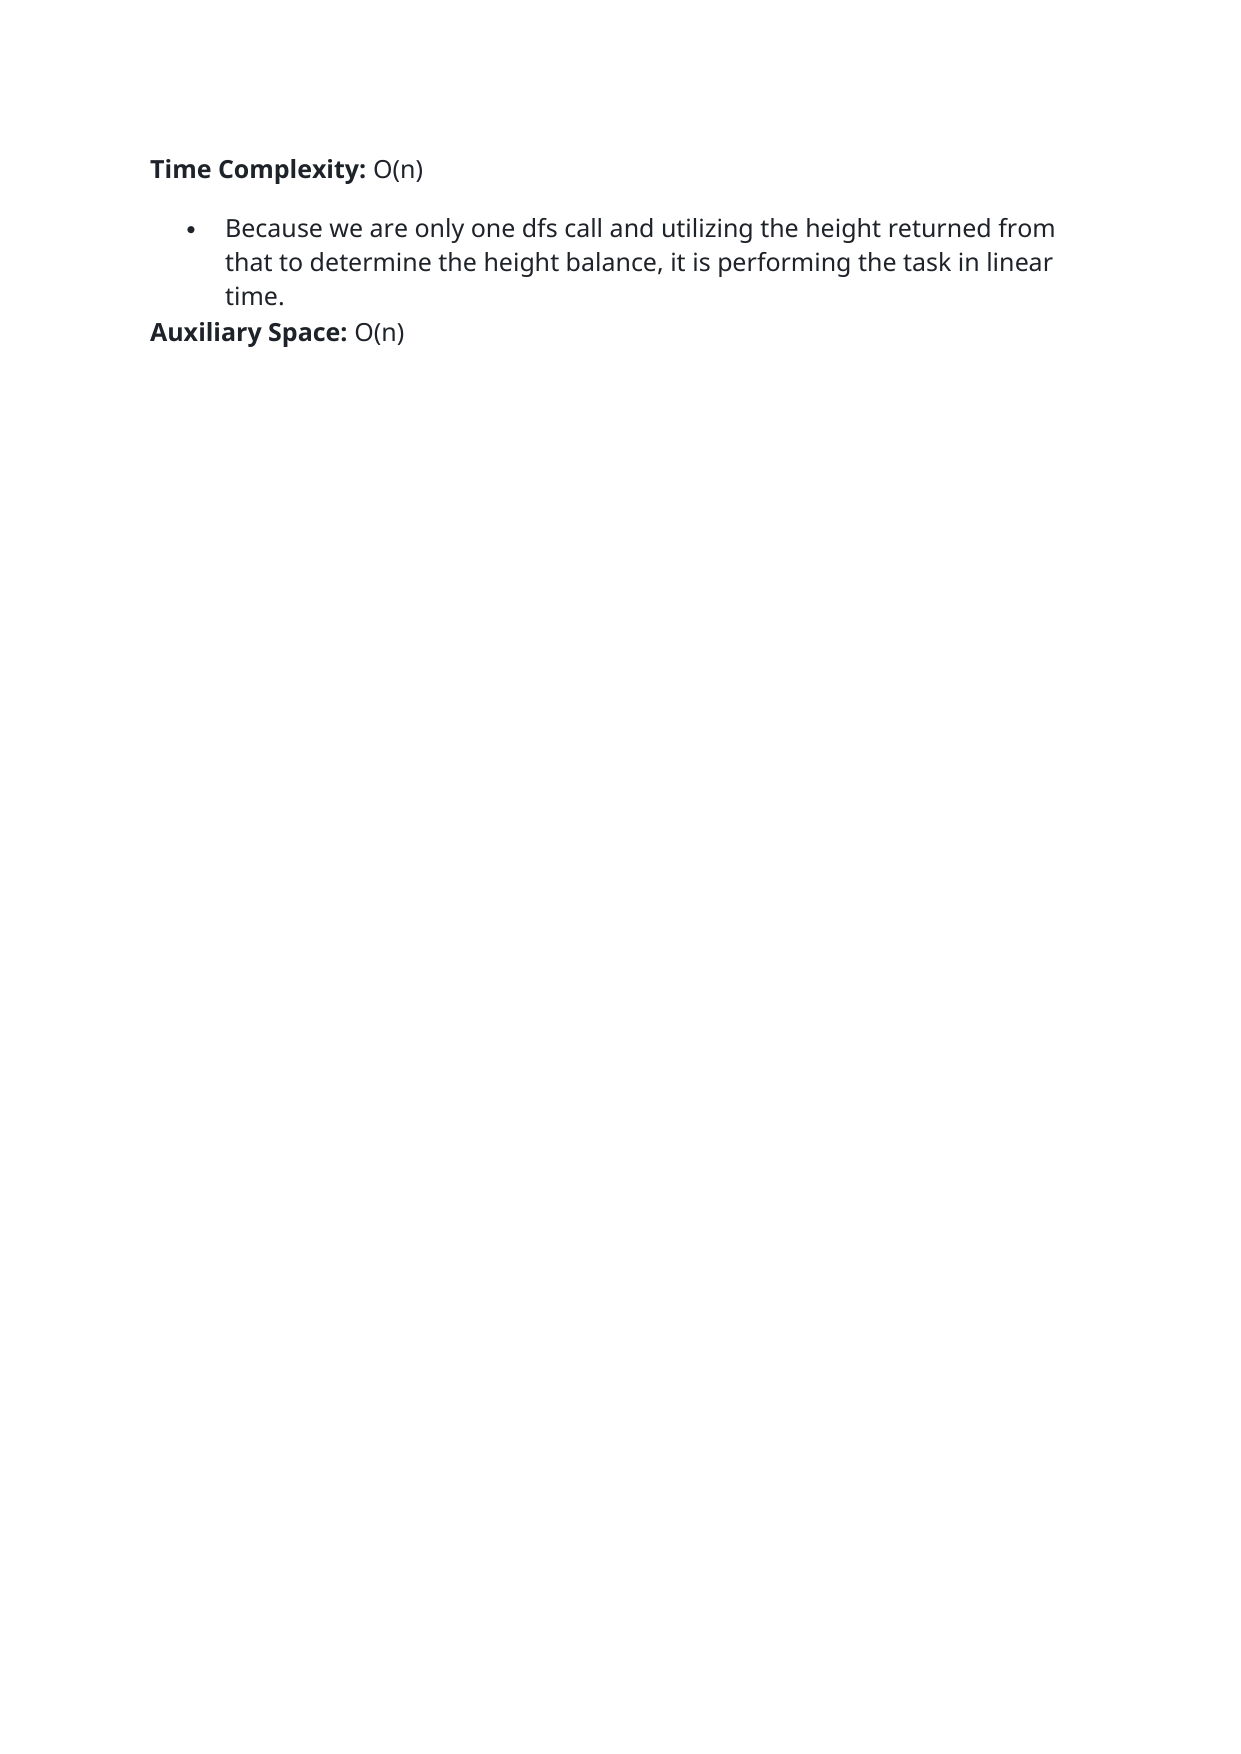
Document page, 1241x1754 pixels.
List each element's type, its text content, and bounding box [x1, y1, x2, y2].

list Because we are only one dfs call and utilizing the height returned from that to determine the height balance, it is performing the task in linear time. [187, 211, 1090, 313]
text Time Complexity: O(n) [150, 150, 1090, 186]
text Auxiliary Space: O(n) [150, 313, 1090, 349]
